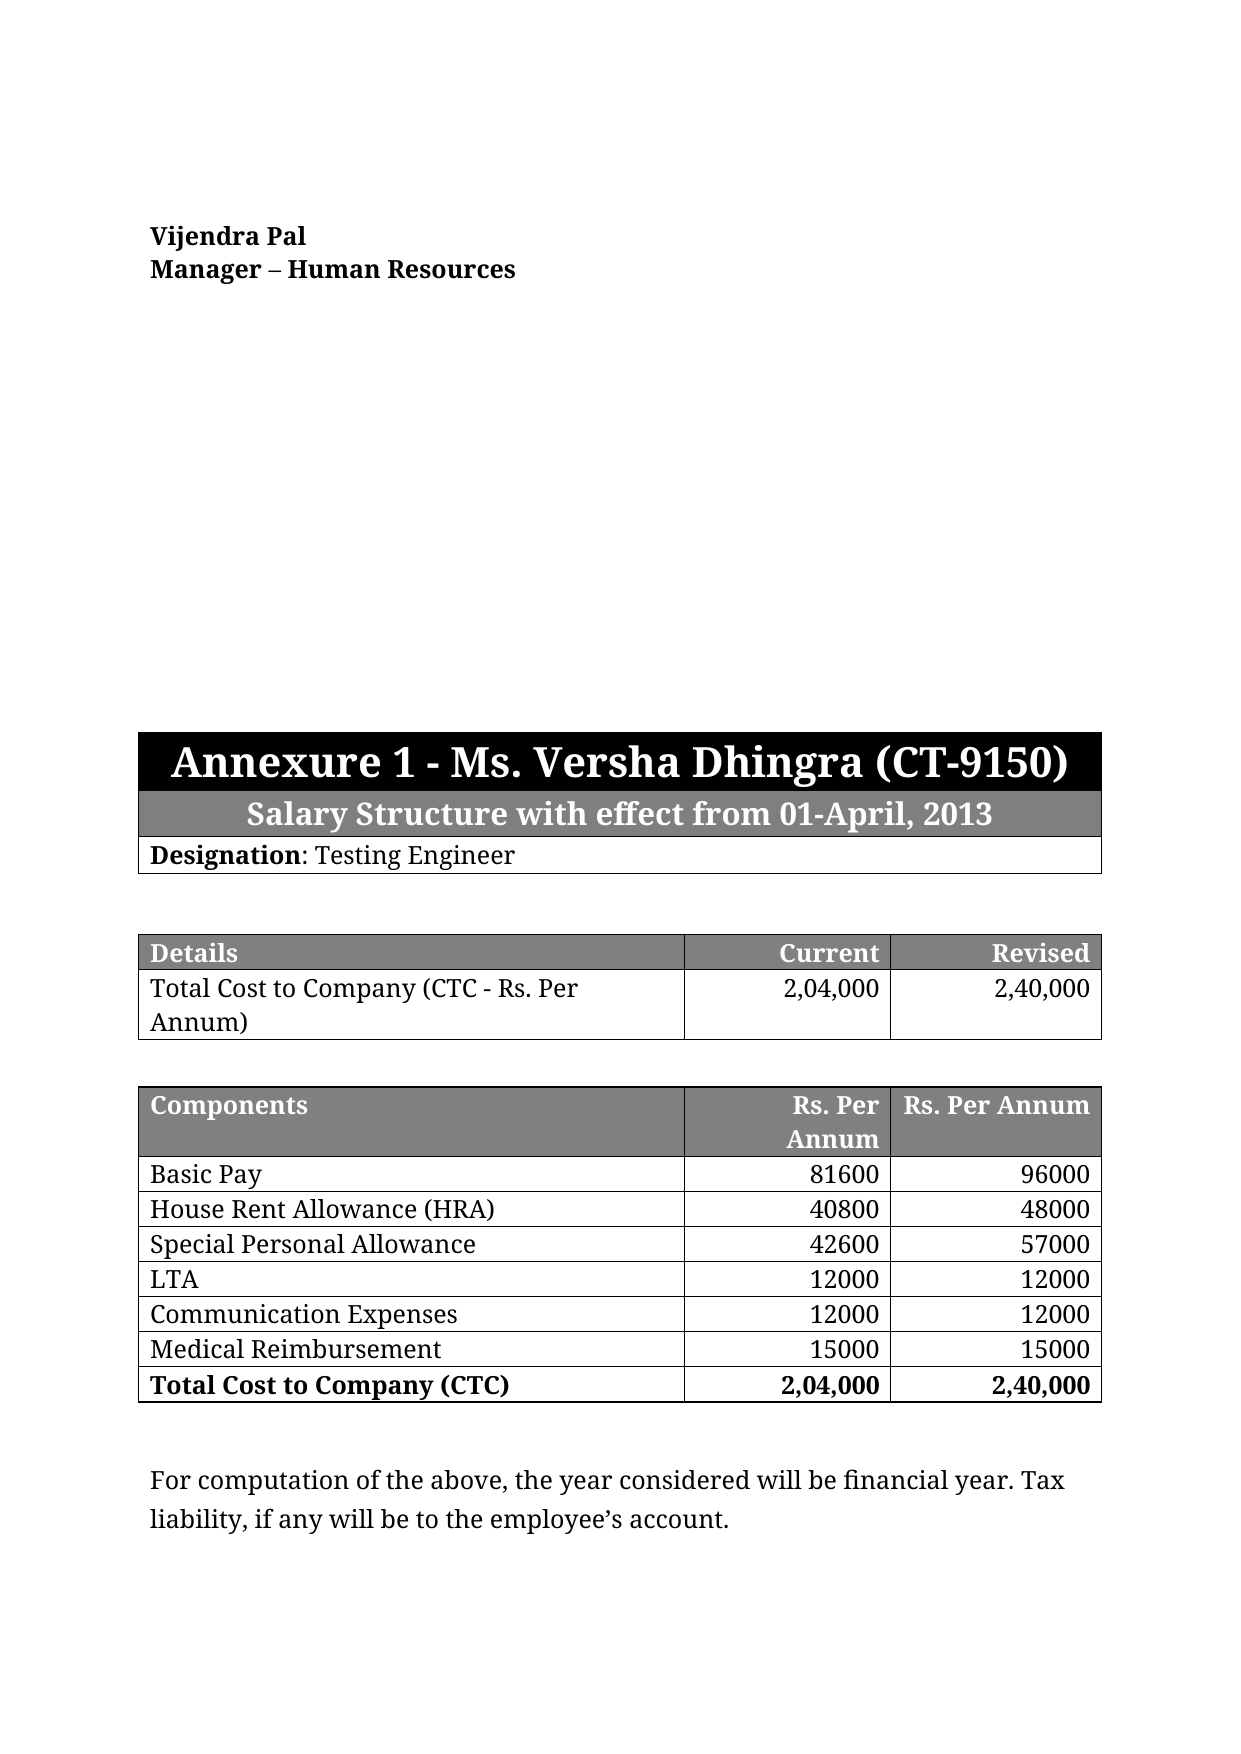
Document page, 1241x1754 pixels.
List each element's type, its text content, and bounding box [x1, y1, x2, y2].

table_cell 12000 [891, 1262, 1101, 1296]
table_cell Basic Pay [139, 1157, 684, 1191]
table_cell 48000 [891, 1192, 1101, 1226]
table_cell Communication Expenses [139, 1297, 684, 1331]
table_cell 12000 [685, 1262, 890, 1296]
table_cell 2,04,000 [685, 1367, 890, 1401]
table_header Components [139, 1088, 684, 1156]
text Vijendra Pal [150, 218, 1090, 252]
table_cell Special Personal Allowance [139, 1227, 684, 1261]
table_cell 15000 [685, 1332, 890, 1366]
table_header Annexure 1 - Ms. Versha Dhingra (CT-9150) [139, 733, 1101, 790]
table_cell Designation: Testing Engineer [139, 837, 1101, 873]
table_cell 42600 [685, 1227, 890, 1261]
table_cell 12000 [891, 1297, 1101, 1331]
table_cell 12000 [685, 1297, 890, 1331]
table_header Current [685, 935, 890, 969]
table_cell 2,04,000 [685, 970, 890, 1038]
table_header Rs. Per Annum [891, 1088, 1101, 1156]
table_cell 57000 [891, 1227, 1101, 1261]
table_header Details [139, 935, 684, 969]
table_header Revised [891, 935, 1101, 969]
table_cell Medical Reimbursement [139, 1332, 684, 1366]
text Manager – Human Resources [150, 252, 1090, 286]
table_cell 2,40,000 [891, 1367, 1101, 1401]
table_cell Salary Structure with effect from 01-April, 2013 [139, 791, 1101, 836]
table_cell 81600 [685, 1157, 890, 1191]
table_cell 15000 [891, 1332, 1101, 1366]
table_cell House Rent Allowance (HRA) [139, 1192, 684, 1226]
table_cell Total Cost to Company (CTC) [139, 1367, 684, 1401]
table_cell Total Cost to Company (CTC - Rs. Per Annum) [139, 970, 684, 1038]
text For computation of the above, the year considered will be financial year. Tax liability, if any will be to the employee’s account. [150, 1462, 1090, 1536]
table_cell LTA [139, 1262, 684, 1296]
table_cell 2,40,000 [891, 970, 1101, 1038]
table_cell 96000 [891, 1157, 1101, 1191]
table_cell 40800 [685, 1192, 890, 1226]
table_header Rs. Per Annum [685, 1088, 890, 1156]
